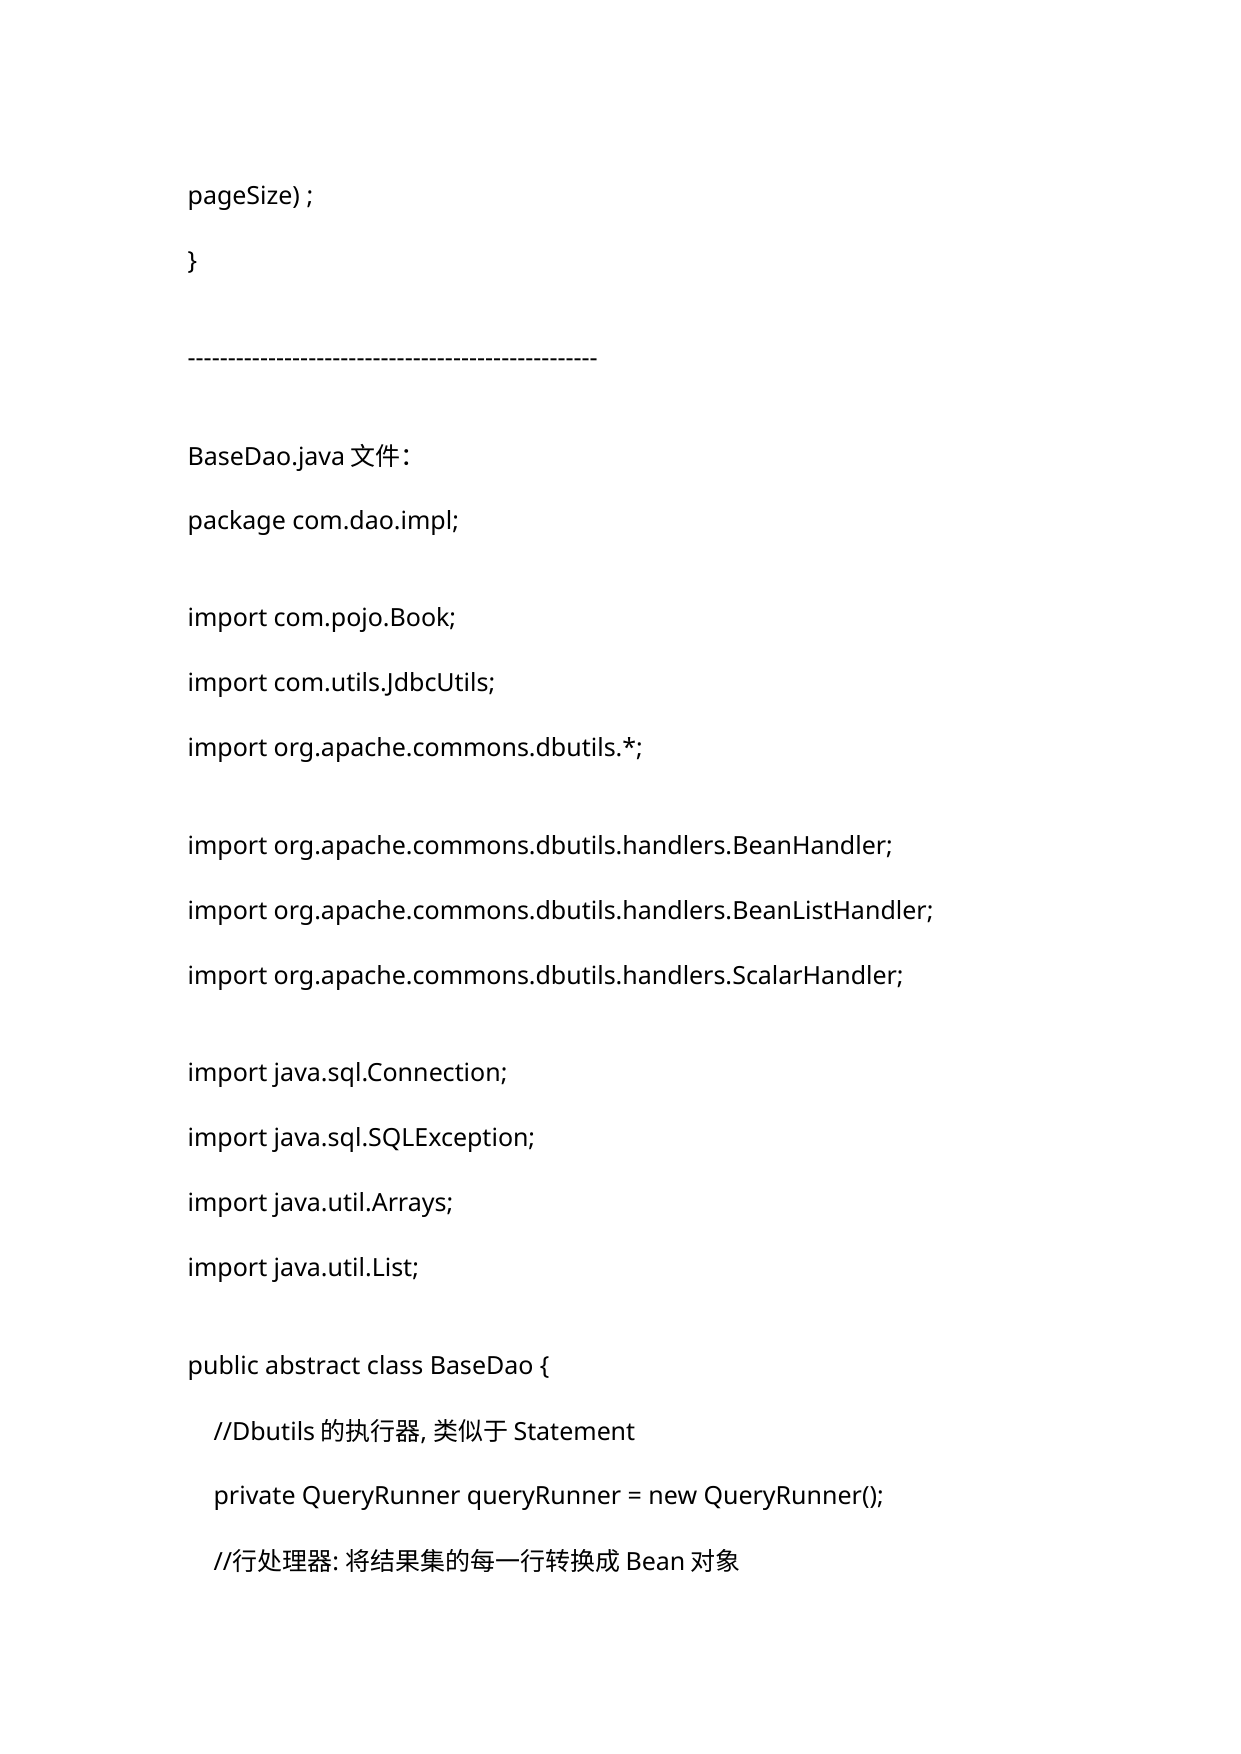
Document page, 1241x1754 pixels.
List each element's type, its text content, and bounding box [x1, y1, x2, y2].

text import org.apache.commons.dbutils.*; [187, 714, 1053, 779]
text private QueryRunner queryRunner = new QueryRunner(); [187, 1462, 1053, 1527]
text import org.apache.commons.dbutils.handlers.ScalarHandler; [187, 942, 1053, 1007]
text BaseDao.java文件： [187, 422, 1053, 487]
text import java.sql.SQLException; [187, 1104, 1053, 1169]
text import com.pojo.Book; [187, 584, 1053, 649]
text import org.apache.commons.dbutils.handlers.BeanHandler; [187, 812, 1053, 877]
text import org.apache.commons.dbutils.handlers.BeanListHandler; [187, 877, 1053, 942]
text } [187, 227, 1053, 292]
text public abstract class BaseDao { [187, 1332, 1053, 1397]
text import java.sql.Connection; [187, 1039, 1053, 1104]
text import com.utils.JdbcUtils; [187, 649, 1053, 714]
text package com.dao.impl; [187, 487, 1053, 552]
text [187, 162, 1053, 227]
text import java.util.Arrays; [187, 1169, 1053, 1234]
text //行处理器: 将结果集的每一行转换成Bean对象 [187, 1527, 1053, 1592]
text import java.util.List; [187, 1234, 1053, 1299]
text --------------------------------------------------- [187, 324, 1053, 389]
text //Dbutils的执行器, 类似于Statement [187, 1397, 1053, 1462]
